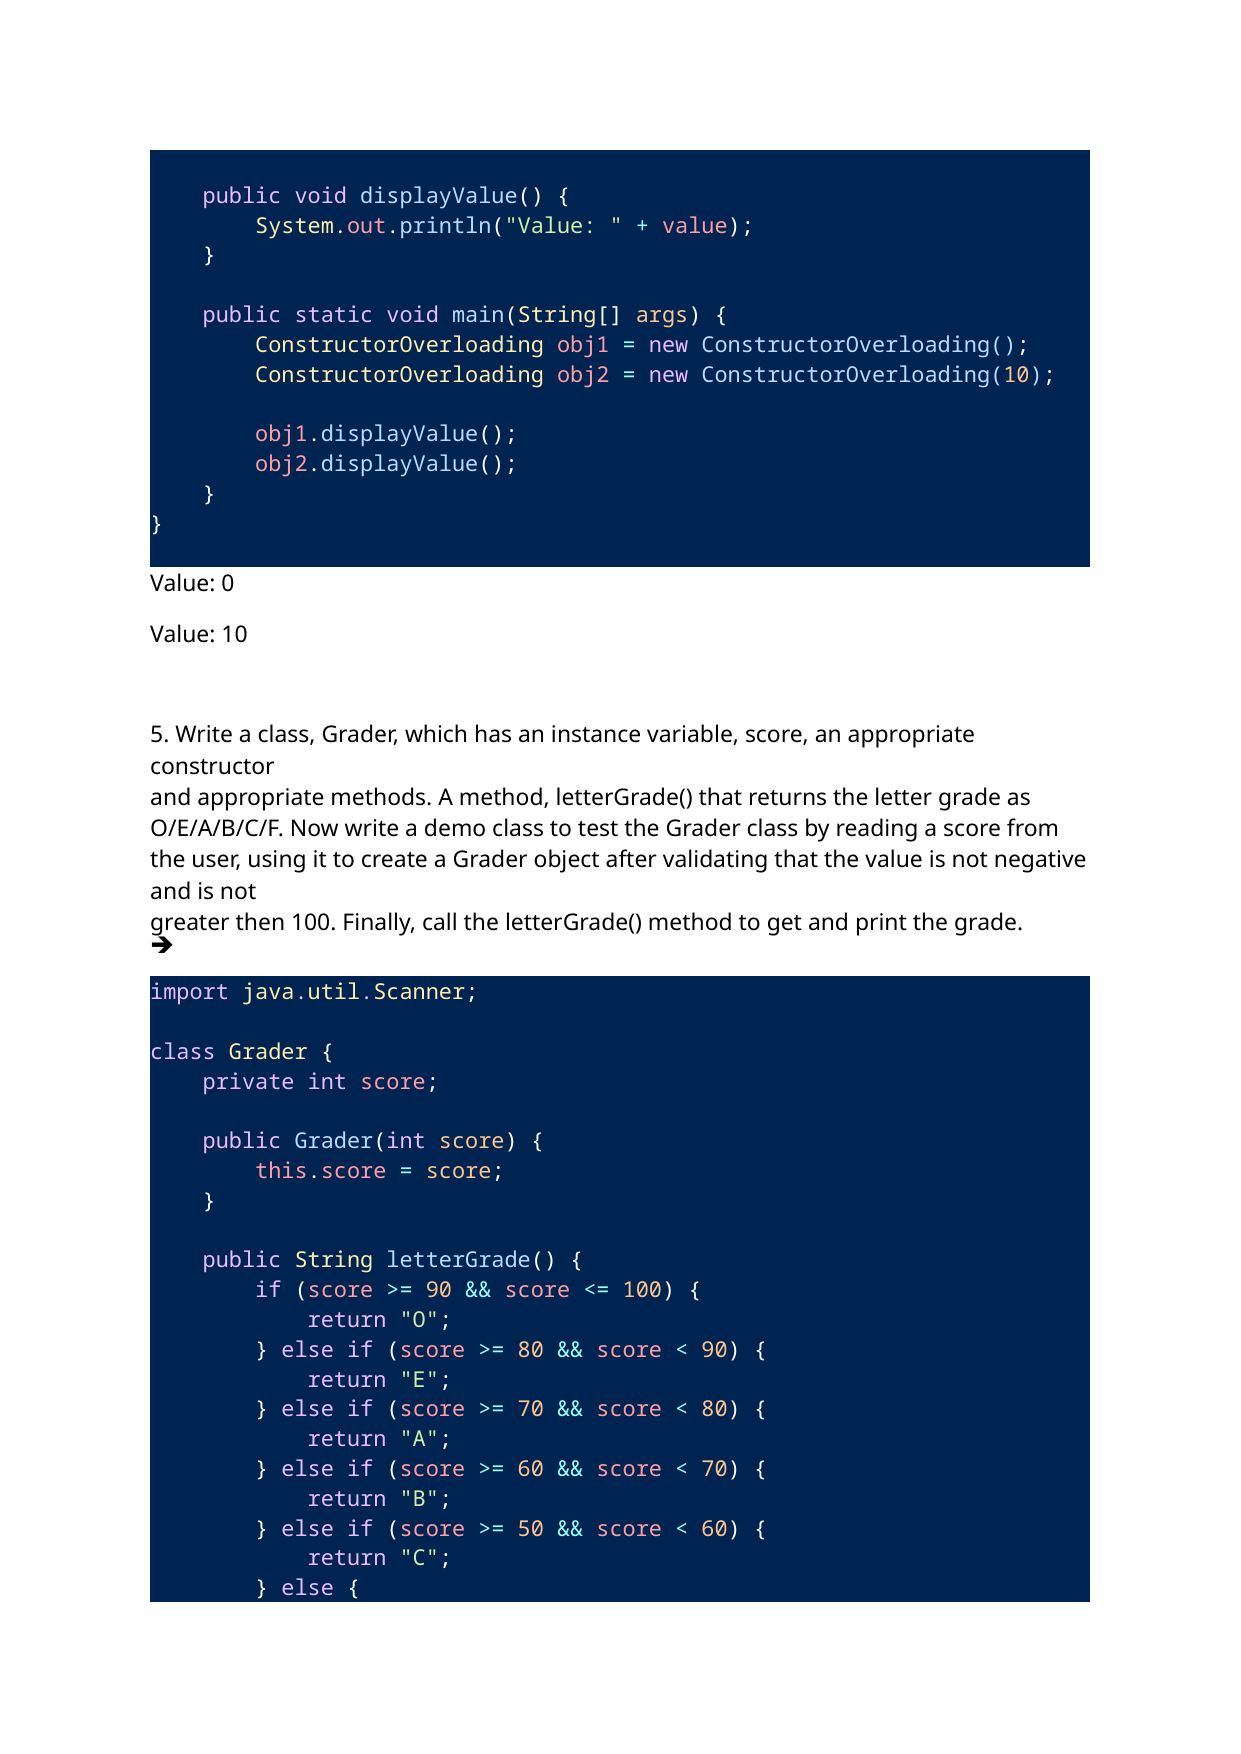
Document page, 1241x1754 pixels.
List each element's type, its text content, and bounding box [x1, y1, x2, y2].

text } else if (score >= 60 && score < 70) { [150, 1453, 1090, 1483]
text public static void main(String[] args) { [150, 299, 1090, 329]
text private int score; [150, 1066, 1090, 1095]
text } [150, 478, 1090, 507]
text ConstructorOverloading obj1 = new ConstructorOverloading(); [150, 329, 1090, 358]
text import java.util.Scanner; [150, 976, 1090, 1006]
text and appropriate methods. A method, letterGrade() that returns the letter grade as [150, 781, 1090, 812]
text obj2.displayValue(); [150, 448, 1090, 478]
text return "A"; [150, 1423, 1090, 1453]
text } [150, 239, 1090, 269]
text } else { [150, 1572, 1090, 1602]
text return "B"; [150, 1483, 1090, 1512]
text greater then 100. Finally, call the letterGrade() method to get and print the grade. [150, 906, 1090, 937]
text public String letterGrade() { [150, 1244, 1090, 1274]
text } else if (score >= 50 && score < 60) { [150, 1512, 1090, 1542]
text O/E/A/B/C/F. Now write a demo class to test the Grader class by reading a score from the user, using it to create a Grader object after validating that the value is not negative and is not [150, 812, 1090, 906]
text } else if (score >= 80 && score < 90) { [150, 1334, 1090, 1363]
text class Grader { [150, 1036, 1090, 1066]
text public Grader(int score) { [150, 1125, 1090, 1155]
text public void displayValue() { [150, 180, 1090, 209]
text return "C"; [150, 1542, 1090, 1572]
text System.out.println("Value: " + value); [150, 209, 1090, 239]
text Value: 0 [150, 567, 1090, 598]
text return "O"; [150, 1304, 1090, 1334]
text if (score >= 90 && score <= 100) { [150, 1274, 1090, 1304]
text this.score = score; [150, 1155, 1090, 1185]
text return "E"; [150, 1363, 1090, 1393]
text obj1.displayValue(); [150, 418, 1090, 448]
text } else if (score >= 70 && score < 80) { [150, 1393, 1090, 1423]
text Value: 10 [150, 617, 1090, 649]
text } [150, 507, 1090, 537]
text } [150, 1185, 1090, 1214]
text 5. Write a class, Grader, which has an instance variable, score, an appropriate constructor [150, 718, 1090, 781]
text ConstructorOverloading obj2 = new ConstructorOverloading(10); [150, 358, 1090, 388]
